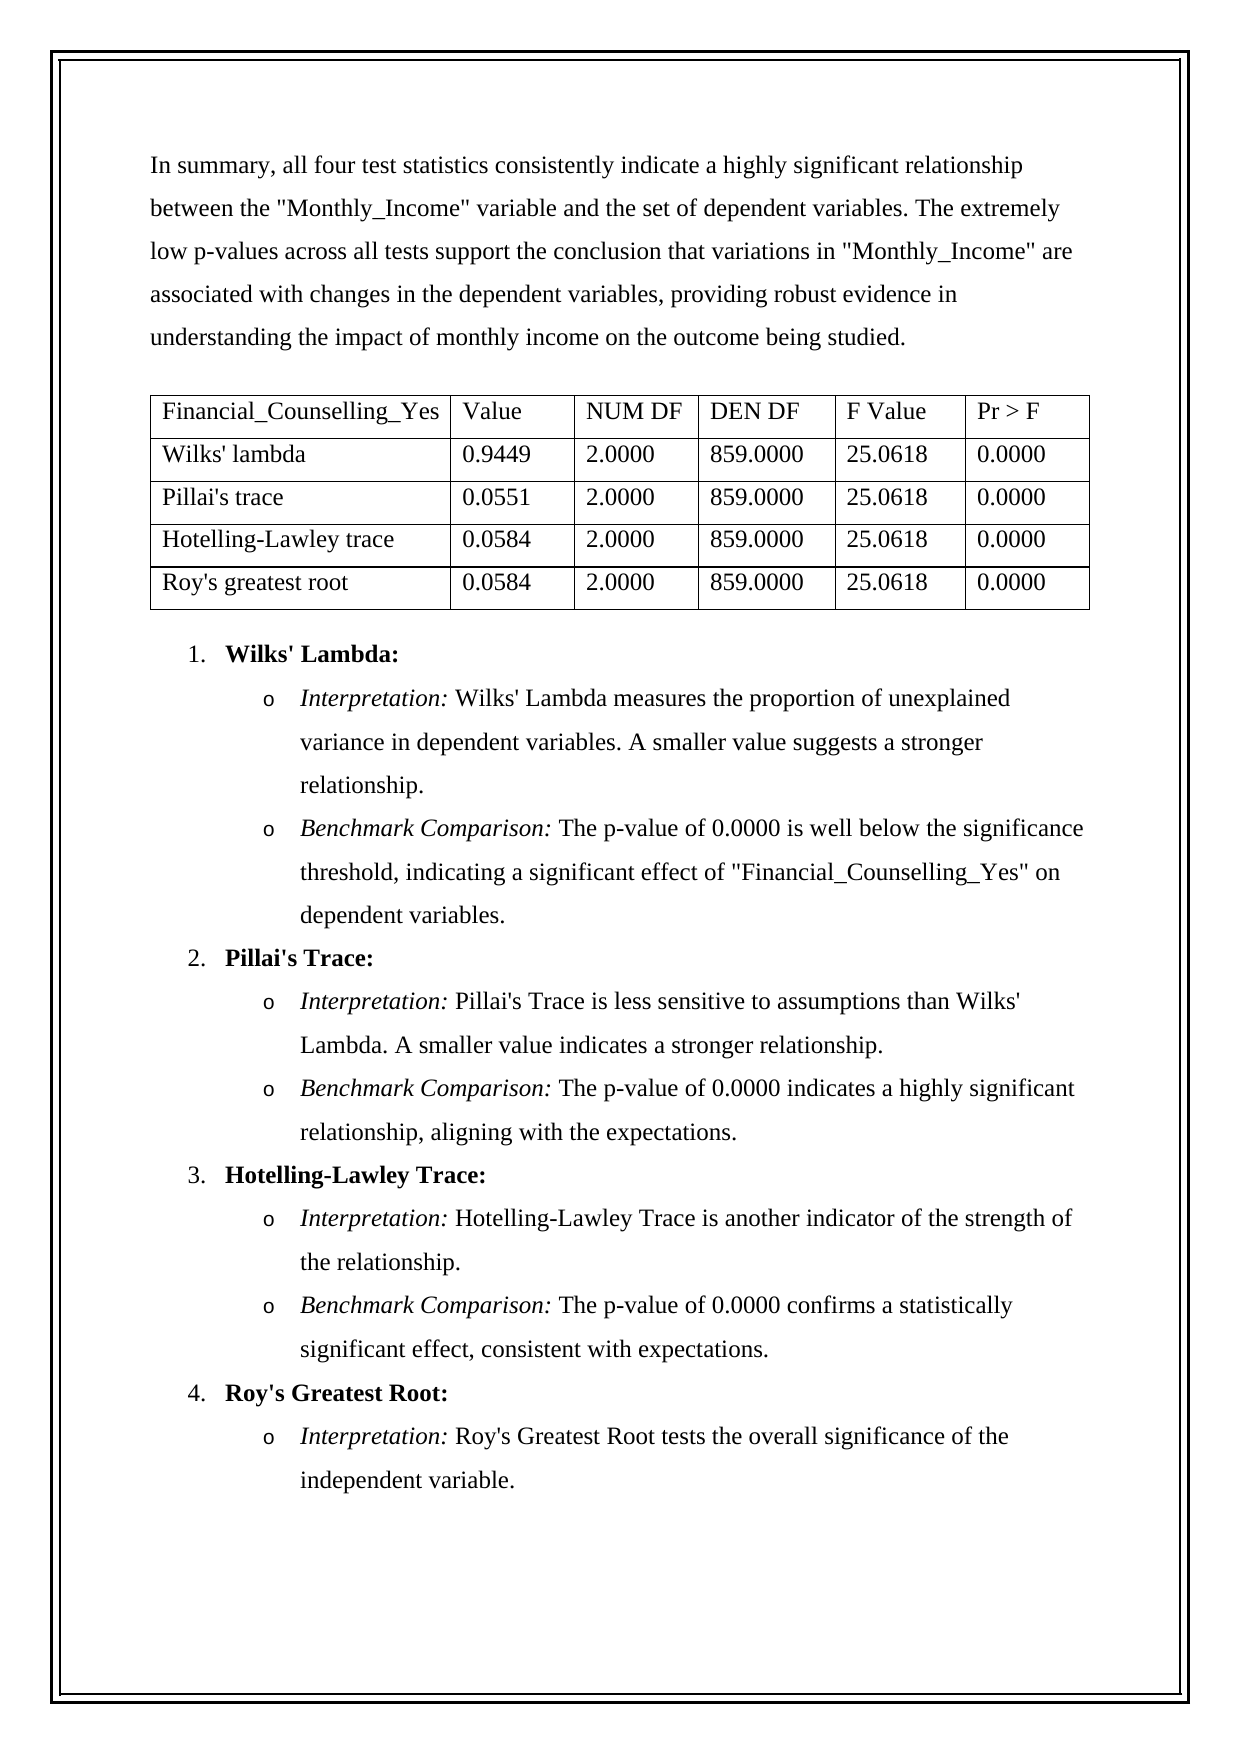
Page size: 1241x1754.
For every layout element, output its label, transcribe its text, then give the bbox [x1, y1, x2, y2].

table_cell 859.0000 [699, 482, 835, 523]
table_cell 25.0618 [836, 525, 965, 566]
table_cell Hotelling-Lawley trace [151, 525, 450, 566]
table_cell 0.0000 [966, 568, 1089, 609]
list Pillai's Trace: [187, 943, 1090, 972]
list Interpretation: Wilks' Lambda measures the proportion of unexplained variance in dependent variables. A smaller value suggests a stronger relationship. [262, 683, 1090, 798]
table_cell Wilks' lambda [151, 439, 450, 481]
table_cell 25.0618 [836, 439, 965, 481]
table_cell 859.0000 [699, 439, 835, 481]
table_header Financial_Counselling_Yes [151, 396, 450, 438]
list Benchmark Comparison: The p-value of 0.0000 indicates a highly significant relationship, aligning with the expectations. [262, 1073, 1090, 1146]
table_header Pr > F [966, 396, 1089, 438]
table_cell 0.0584 [451, 525, 574, 566]
table_cell 2.0000 [575, 525, 698, 566]
list Benchmark Comparison: The p-value of 0.0000 is well below the significance threshold, indicating a significant effect of "Financial_Counselling_Yes" on dependent variables. [262, 813, 1090, 929]
list Interpretation: Hotelling-Lawley Trace is another indicator of the strength of the relationship. [262, 1203, 1090, 1276]
list Roy's Greatest Root: [187, 1378, 1090, 1406]
table_header NUM DF [575, 396, 698, 438]
table_cell 0.0584 [451, 568, 574, 609]
table_header Value [451, 396, 574, 438]
list Benchmark Comparison: The p-value of 0.0000 confirms a statistically significant effect, consistent with expectations. [262, 1291, 1090, 1363]
table_cell 859.0000 [699, 525, 835, 566]
text In summary, all four test statistics consistently indicate a highly significant relationship between the "Monthly_Income" variable and the set of dependent variables. The extremely low p-values across all tests support the conclusion that variations in "Monthly_Income" are associated with changes in the dependent variables, providing robust evidence in understanding the impact of monthly income on the outcome being studied. [150, 150, 1090, 351]
table_cell 25.0618 [836, 482, 965, 523]
table_cell 0.0551 [451, 482, 574, 523]
table_cell 2.0000 [575, 439, 698, 481]
table_cell 0.0000 [966, 439, 1089, 481]
table_header DEN DF [699, 396, 835, 438]
list Interpretation: Pillai's Trace is less sensitive to assumptions than Wilks' Lambda. A smaller value indicates a stronger relationship. [262, 986, 1090, 1059]
table_cell 25.0618 [836, 568, 965, 609]
table_header F Value [836, 396, 965, 438]
table_cell 2.0000 [575, 482, 698, 523]
list Wilks' Lambda: [187, 639, 1090, 668]
table_cell Pillai's trace [151, 482, 450, 523]
table_cell 2.0000 [575, 568, 698, 609]
table_cell 0.0000 [966, 482, 1089, 523]
table_cell 0.9449 [451, 439, 574, 481]
list Interpretation: Roy's Greatest Root tests the overall significance of the independent variable. [262, 1421, 1090, 1493]
table_cell 859.0000 [699, 568, 835, 609]
table_cell 0.0000 [966, 525, 1089, 566]
table_cell Roy's greatest root [151, 568, 450, 609]
list Hotelling-Lawley Trace: [187, 1160, 1090, 1189]
